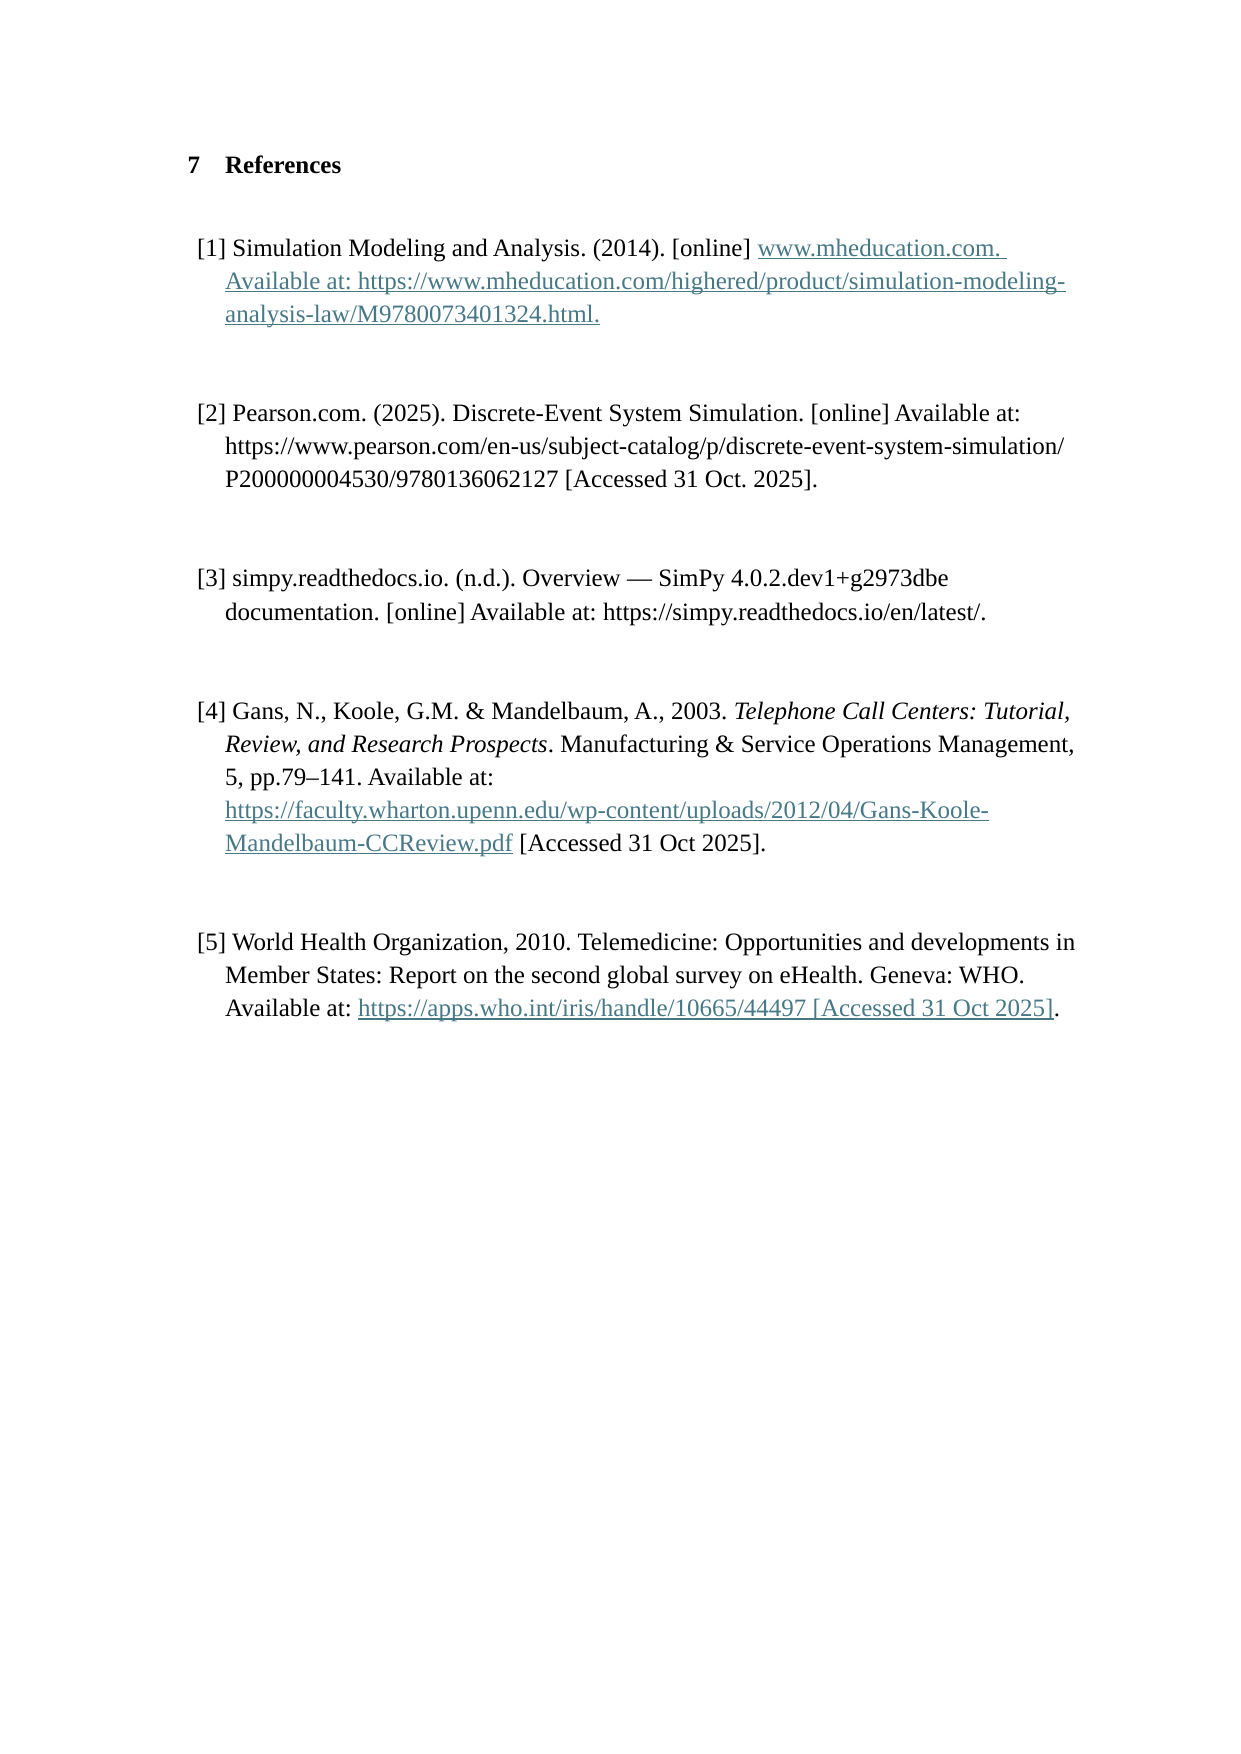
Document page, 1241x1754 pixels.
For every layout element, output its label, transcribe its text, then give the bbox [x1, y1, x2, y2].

text [4] Gans, N., Koole, G.M. & Mandelbaum, A., 2003. Telephone Call Centers: Tutorial, Review, and Research Prospects. Manufacturing & Service Operations Management, 5, pp.79–141. Available at: https://faculty.wharton.upenn.edu/wp-content/uploads/2012/04/Gans-Koole-Mandelbaum-CCReview.pdf [Accessed 31 Oct 2025]. [197, 696, 1090, 857]
list References [187, 150, 1090, 179]
text [5] World Health Organization, 2010. Telemedicine: Opportunities and developments in Member States: Report on the second global survey on eHealth. Geneva: WHO. Available at: https://apps.who.int/iris/handle/10665/44497 [Accessed 31 Oct 2025]. [197, 927, 1090, 1022]
text [1] Simulation Modeling and Analysis. (2014). [online] www.mheducation.com. Available at: https://www.mheducation.com/highered/product/simulation-modeling-analysis-law/M9780073401324.html. [197, 233, 1090, 327]
text [2] Pearson.com. (2025). Discrete-Event System Simulation. [online] Available at: https://www.pearson.com/en-us/subject-catalog/p/discrete-event-system-simulation/P200000004530/9780136062127 [Accessed 31 Oct. 2025]. [197, 398, 1090, 493]
text [3] simpy.readthedocs.io. (n.d.). Overview — SimPy 4.0.2.dev1+g2973dbe documentation. [online] Available at: https://simpy.readthedocs.io/en/latest/. [197, 563, 1090, 625]
